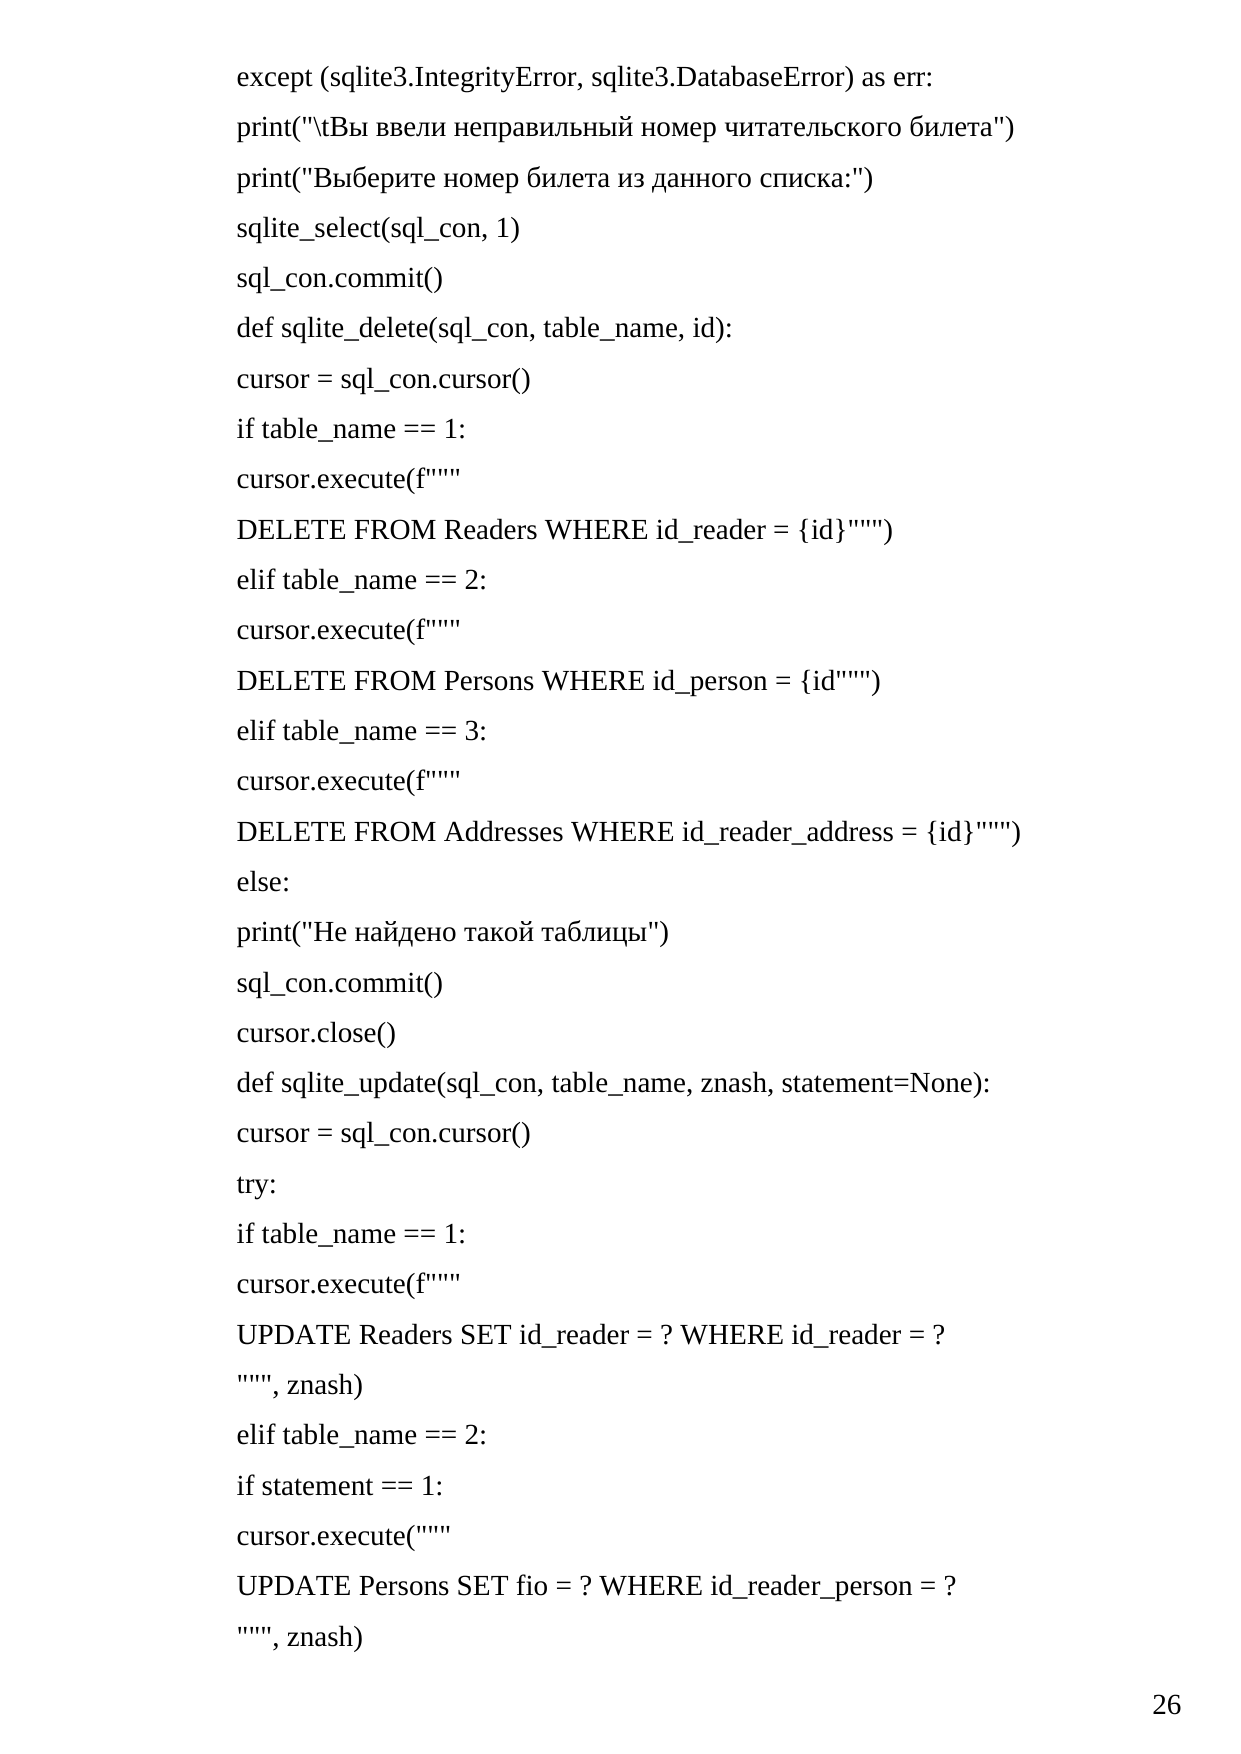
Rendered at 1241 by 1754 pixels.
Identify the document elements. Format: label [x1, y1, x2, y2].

text [236, 59, 1181, 1652]
